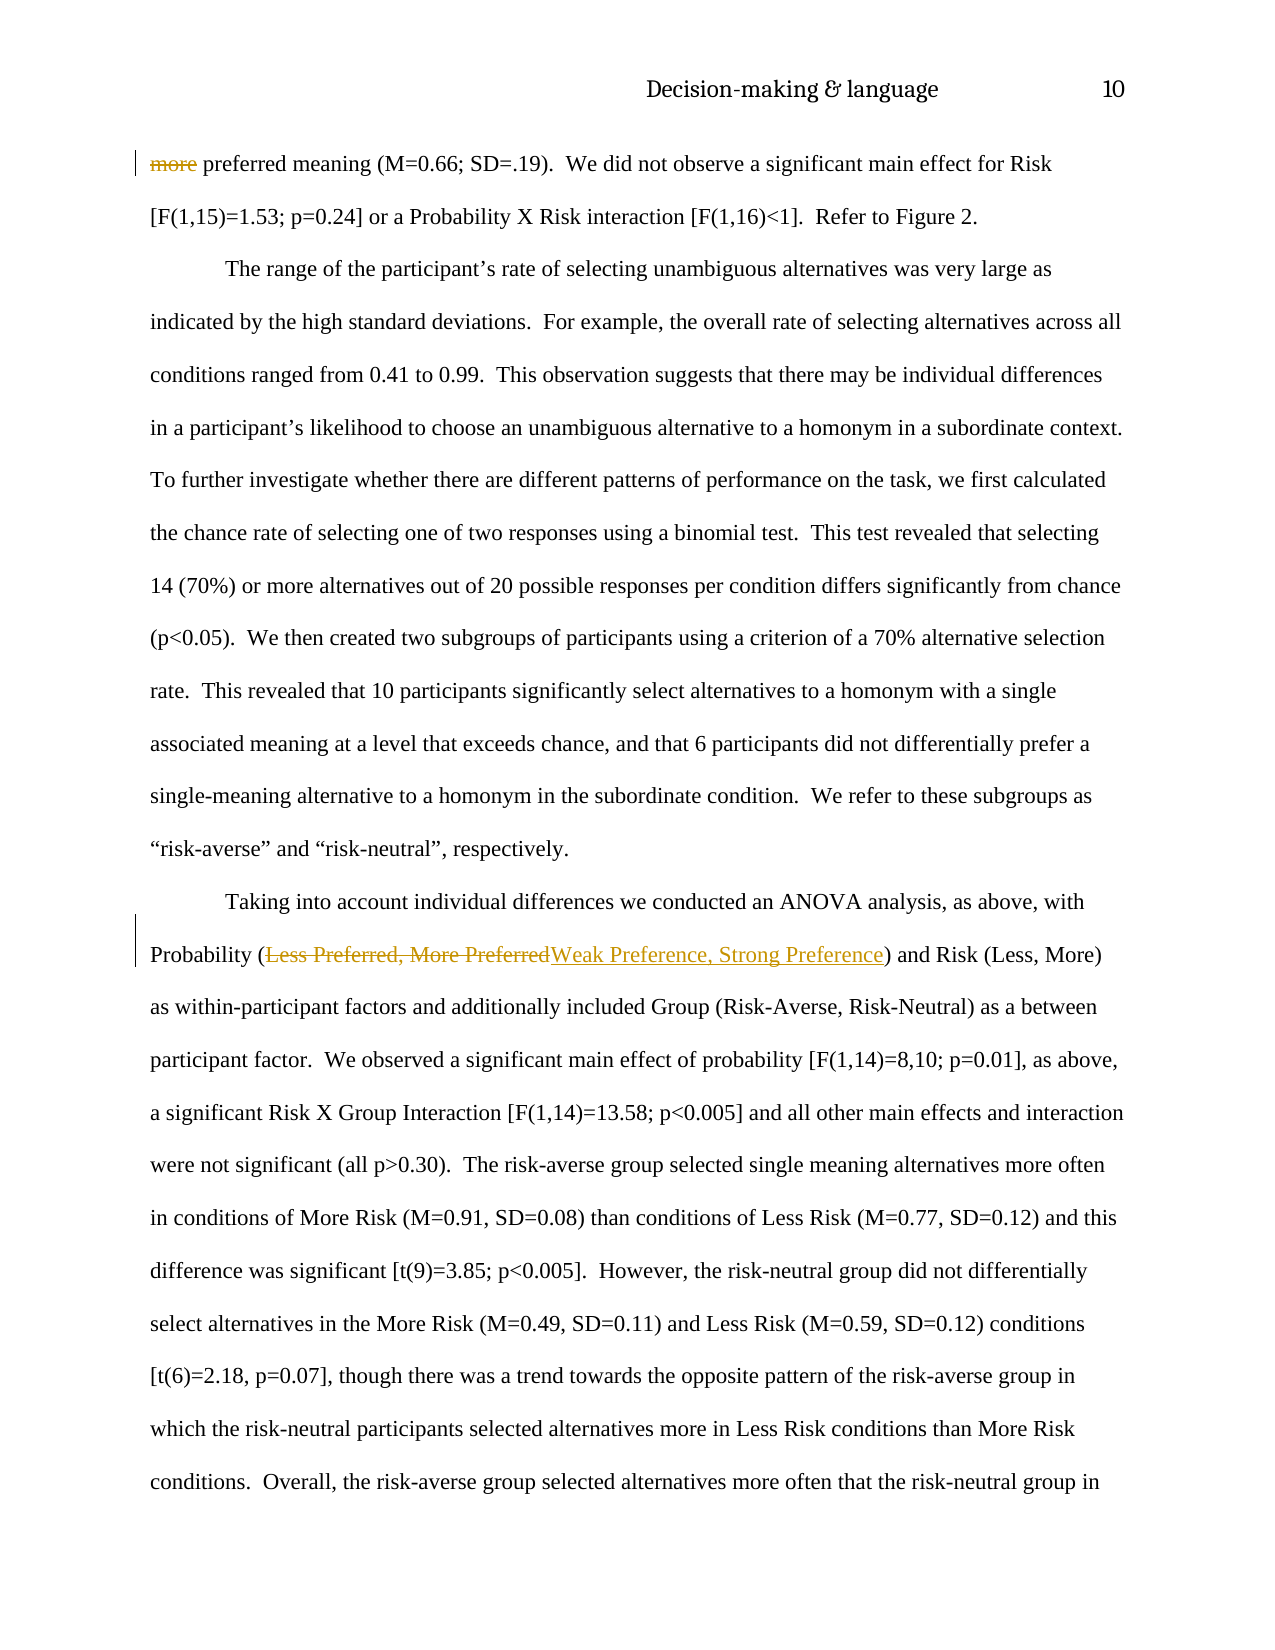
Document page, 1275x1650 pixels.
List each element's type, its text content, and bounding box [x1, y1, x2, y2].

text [150, 150, 1125, 229]
text The range of the participant’s rate of selecting unambiguous alternatives was very large as indicated by the high standard deviations. For example, the overall rate of selecting alternatives across all conditions ranged from 0.41 to 0.99. This observation suggests that there may be individual differences in a participant’s likelihood to choose an unambiguous alternative to a homonym in a subordinate context. To further investigate whether there are different patterns of performance on the task, we first calculated the chance rate of selecting one of two responses using a binomial test. This test revealed that selecting 14 (70%) or more alternatives out of 20 possible responses per condition differs significantly from chance (p<0.05). We then created two subgroups of participants using a criterion of a 70% alternative selection rate. This revealed that 10 participants significantly select alternatives to a homonym with a single associated meaning at a level that exceeds chance, and that 6 participants did not differentially prefer a single-meaning alternative to a homonym in the subordinate condition. We refer to these subgroups as “risk-averse” and “risk-neutral”, respectively. [150, 255, 1125, 862]
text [150, 888, 1125, 1494]
